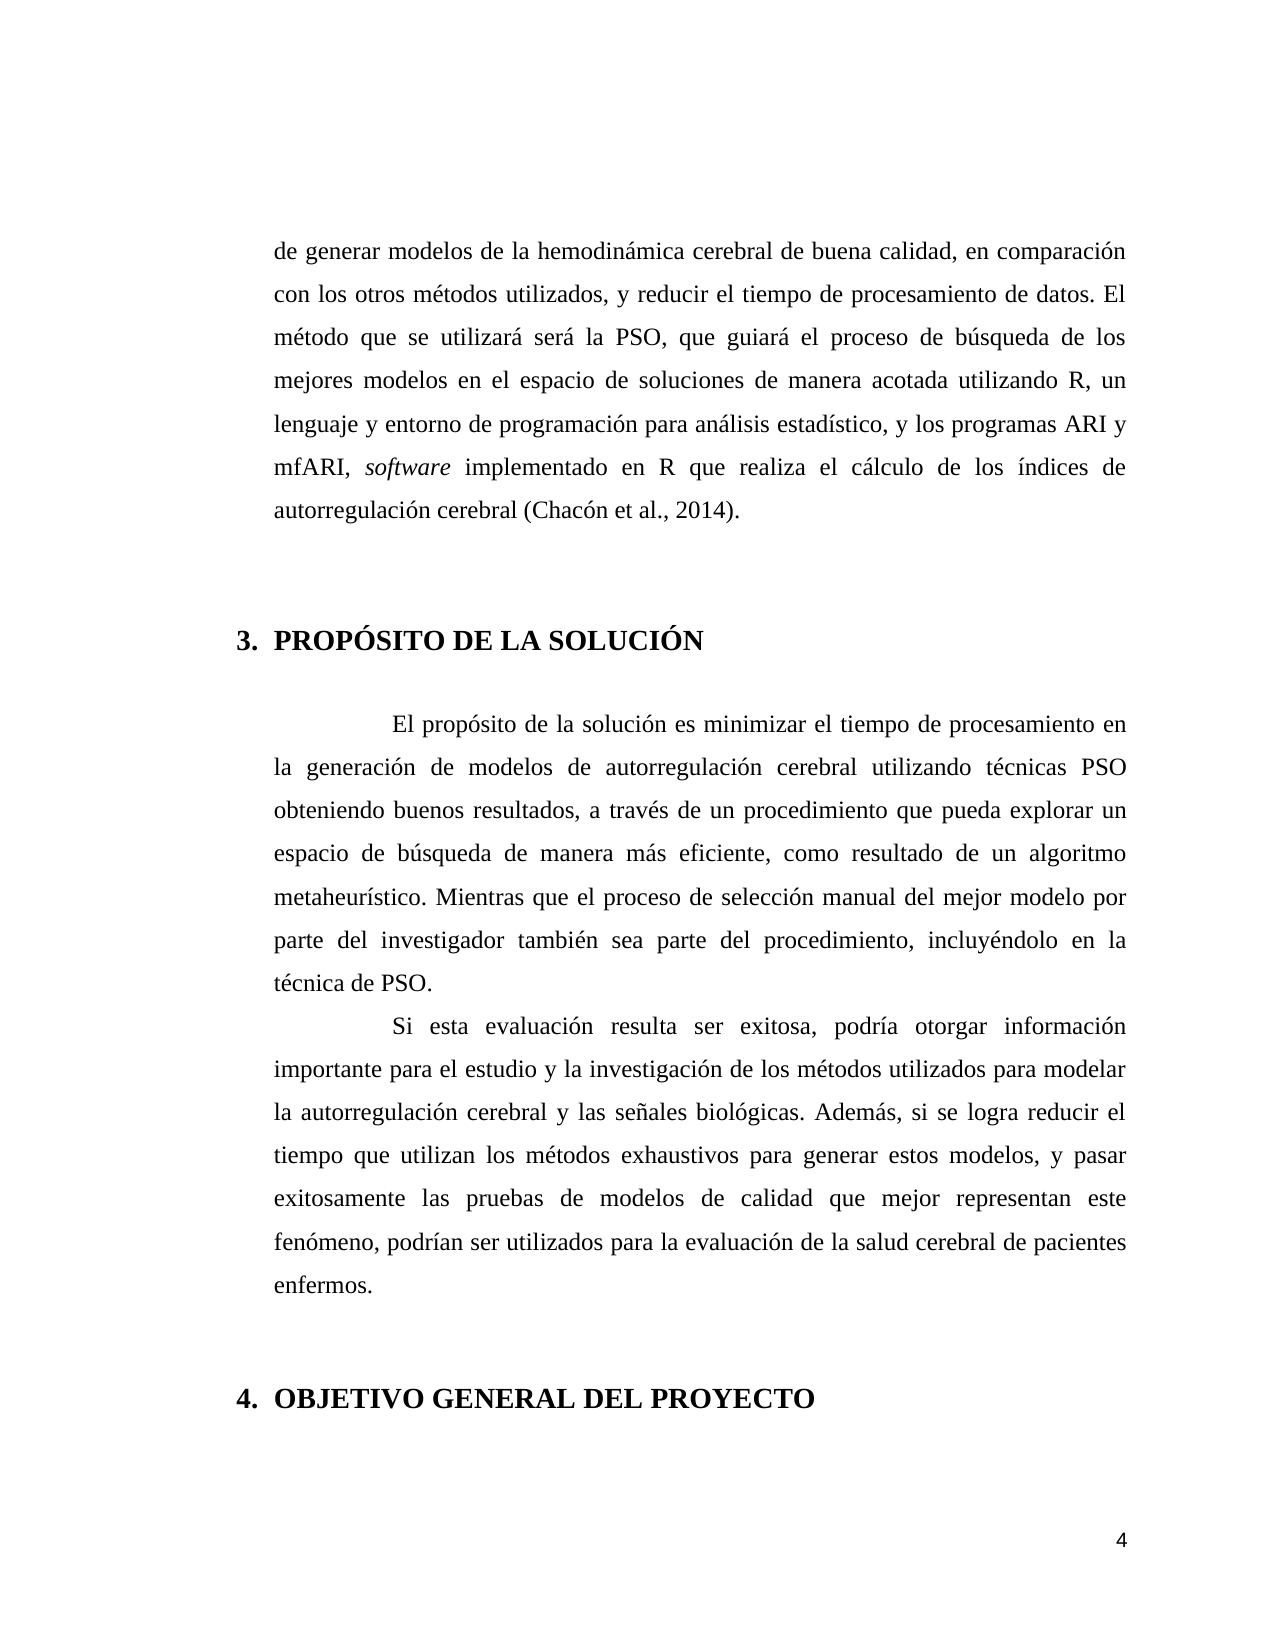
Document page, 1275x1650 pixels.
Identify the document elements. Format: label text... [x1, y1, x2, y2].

text El propósito de la solución es minimizar el tiempo de procesamiento en la generación de modelos de autorregulación cerebral utilizando técnicas PSO obteniendo buenos resultados, a través de un procedimiento que pueda explorar un espacio de búsqueda de manera más eficiente, como resultado de un algoritmo metaheurístico. Mientras que el proceso de selección manual del mejor modelo por parte del investigador también sea parte del procedimiento, incluyéndolo en la técnica de PSO. [274, 709, 1127, 997]
subtitle PROPÓSITO DE LA SOLUCIÓN [236, 623, 1127, 656]
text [274, 236, 1127, 524]
subtitle OBJETIVO GENERAL DEL PROYECTO [236, 1381, 1127, 1414]
text Si esta evaluación resulta ser exitosa, podría otorgar información importante para el estudio y la investigación de los métodos utilizados para modelar la autorregulación cerebral y las señales biológicas. Además, si se logra reducir el tiempo que utilizan los métodos exhaustivos para generar estos modelos, y pasar exitosamente las pruebas de modelos de calidad que mejor representan este fenómeno, podrían ser utilizados para la evaluación de la salud cerebral de pacientes enfermos. [274, 1011, 1127, 1298]
